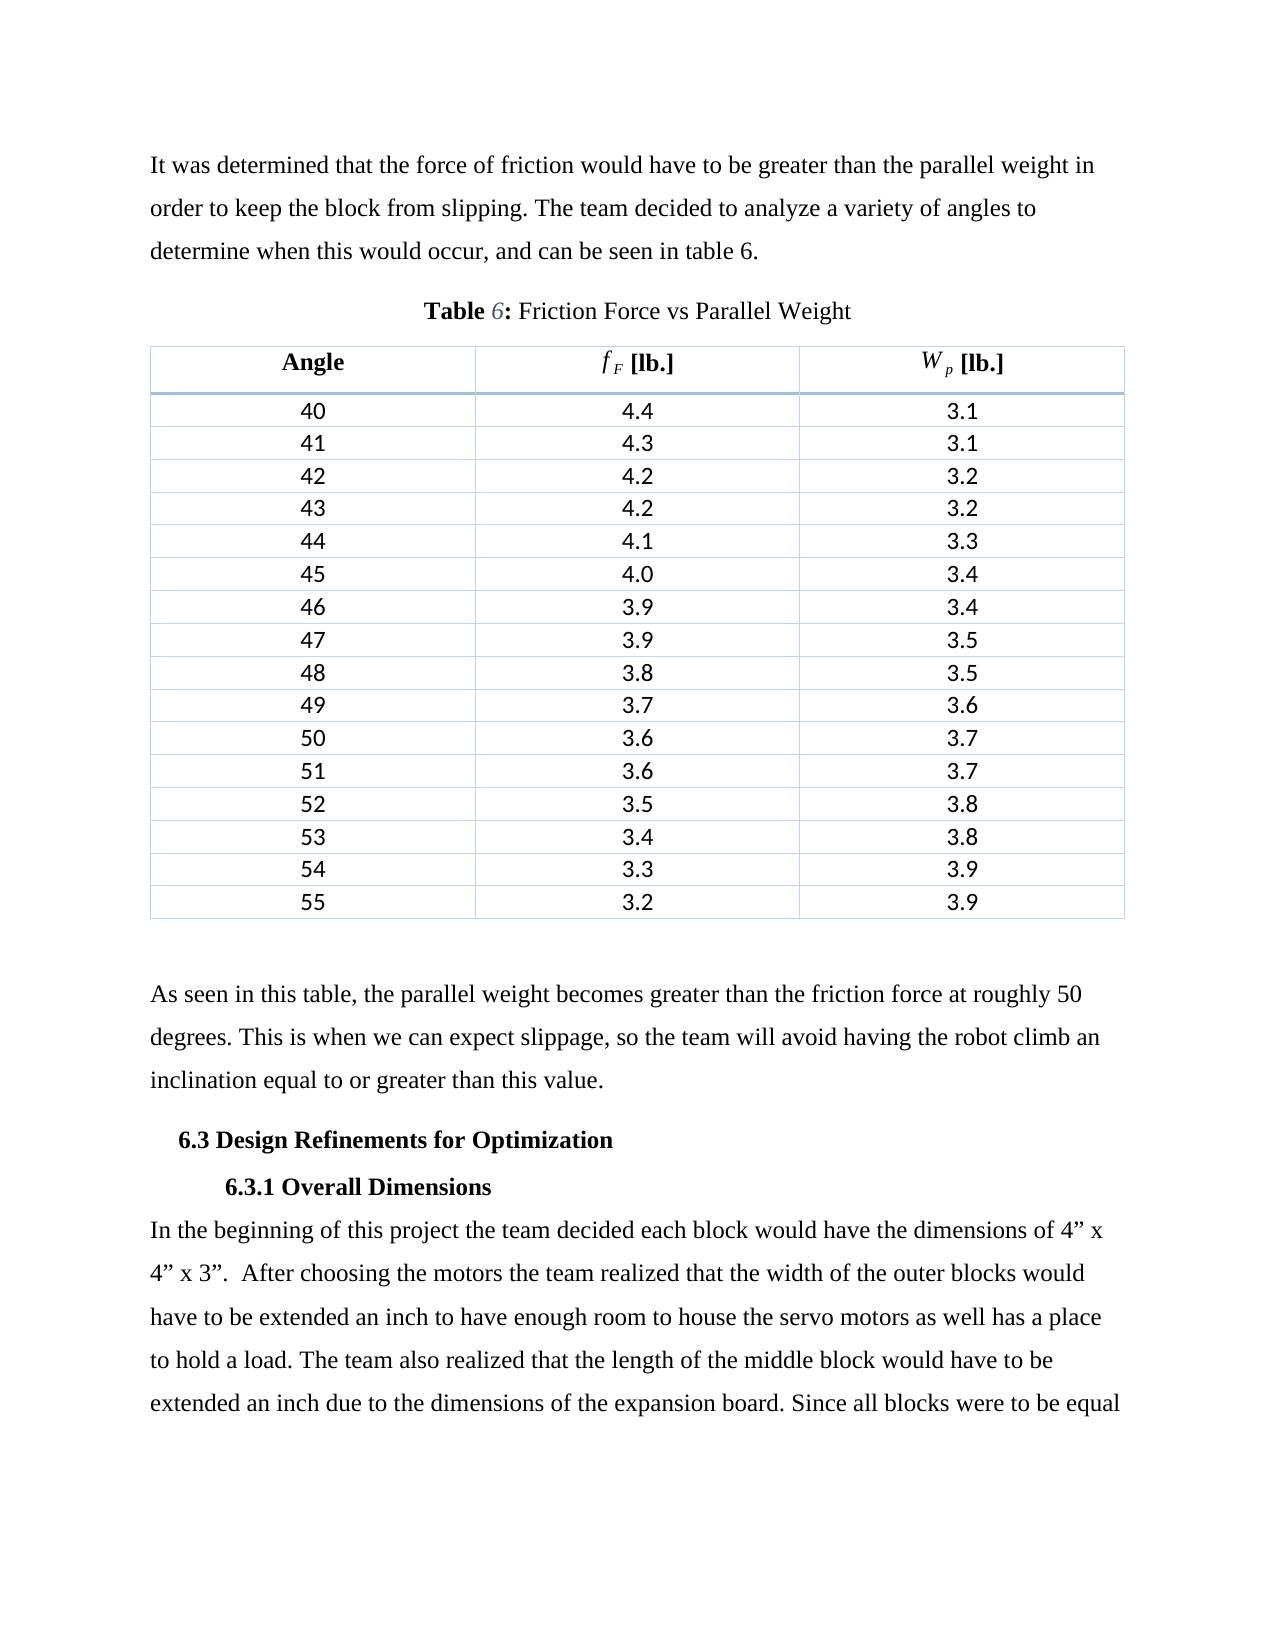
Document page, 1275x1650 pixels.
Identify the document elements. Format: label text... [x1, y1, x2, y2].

table_cell 3.3 [800, 525, 1124, 557]
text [150, 1215, 1125, 1417]
table_cell 3.8 [800, 788, 1124, 820]
table_cell 3.6 [476, 722, 799, 754]
table_cell 55 [151, 886, 475, 918]
table_cell 4.4 [476, 395, 799, 426]
table_cell 3.1 [800, 427, 1124, 459]
table_cell 4.0 [476, 558, 799, 590]
text It was determined that the force of friction would have to be greater than the parallel weight in order to keep the block from slipping. The team decided to analyze a variety of angles to determine when this would occur, and can be seen in table 6. [150, 150, 1125, 265]
table_cell 3.9 [800, 854, 1124, 885]
table_cell 49 [151, 690, 475, 721]
table_cell 53 [151, 821, 475, 852]
table_cell 4.3 [476, 427, 799, 459]
subtitle Design Refinements for Optimization [178, 1125, 1125, 1154]
table_cell 4.2 [476, 493, 799, 524]
table_cell 51 [151, 755, 475, 787]
table_cell 3.8 [476, 657, 799, 688]
table_header [lb.] [800, 347, 1124, 392]
table_cell 47 [151, 624, 475, 656]
table_cell 3.7 [476, 690, 799, 721]
table_cell 43 [151, 493, 475, 524]
table_cell 3.9 [800, 886, 1124, 918]
table_cell 44 [151, 525, 475, 557]
table_cell 3.9 [476, 624, 799, 656]
table_cell 3.4 [800, 591, 1124, 623]
table_cell 3.7 [800, 722, 1124, 754]
table_cell 3.1 [800, 395, 1124, 426]
table_cell 50 [151, 722, 475, 754]
table_cell 4.1 [476, 525, 799, 557]
table_cell 52 [151, 788, 475, 820]
table_cell 3.8 [800, 821, 1124, 852]
table_cell 45 [151, 558, 475, 590]
table_cell 3.5 [800, 657, 1124, 688]
table_cell 3.2 [800, 493, 1124, 524]
table_header [lb.] [476, 347, 799, 392]
subtitle Overall Dimensions [225, 1172, 1125, 1201]
table_cell 40 [151, 395, 475, 426]
table_cell 48 [151, 657, 475, 688]
table_cell 3.4 [476, 821, 799, 852]
table_cell 3.4 [800, 558, 1124, 590]
table_cell 3.2 [476, 886, 799, 918]
table_cell 3.2 [800, 460, 1124, 492]
table_cell 41 [151, 427, 475, 459]
text As seen in this table, the parallel weight becomes greater than the friction force at roughly 50 degrees. This is when we can expect slippage, so the team will avoid having the robot climb an inclination equal to or greater than this value. [150, 979, 1125, 1094]
table_cell 3.6 [476, 755, 799, 787]
table_header Angle [151, 347, 475, 392]
table_cell 3.3 [476, 854, 799, 885]
text Table 6: Friction Force vs Parallel Weight [150, 296, 1125, 325]
table_cell 54 [151, 854, 475, 885]
table_cell 3.5 [800, 624, 1124, 656]
table_cell 3.7 [800, 755, 1124, 787]
table_cell 3.5 [476, 788, 799, 820]
table_cell 42 [151, 460, 475, 492]
table_cell 3.6 [800, 690, 1124, 721]
table_cell 46 [151, 591, 475, 623]
table_cell 4.2 [476, 460, 799, 492]
table_cell 3.9 [476, 591, 799, 623]
